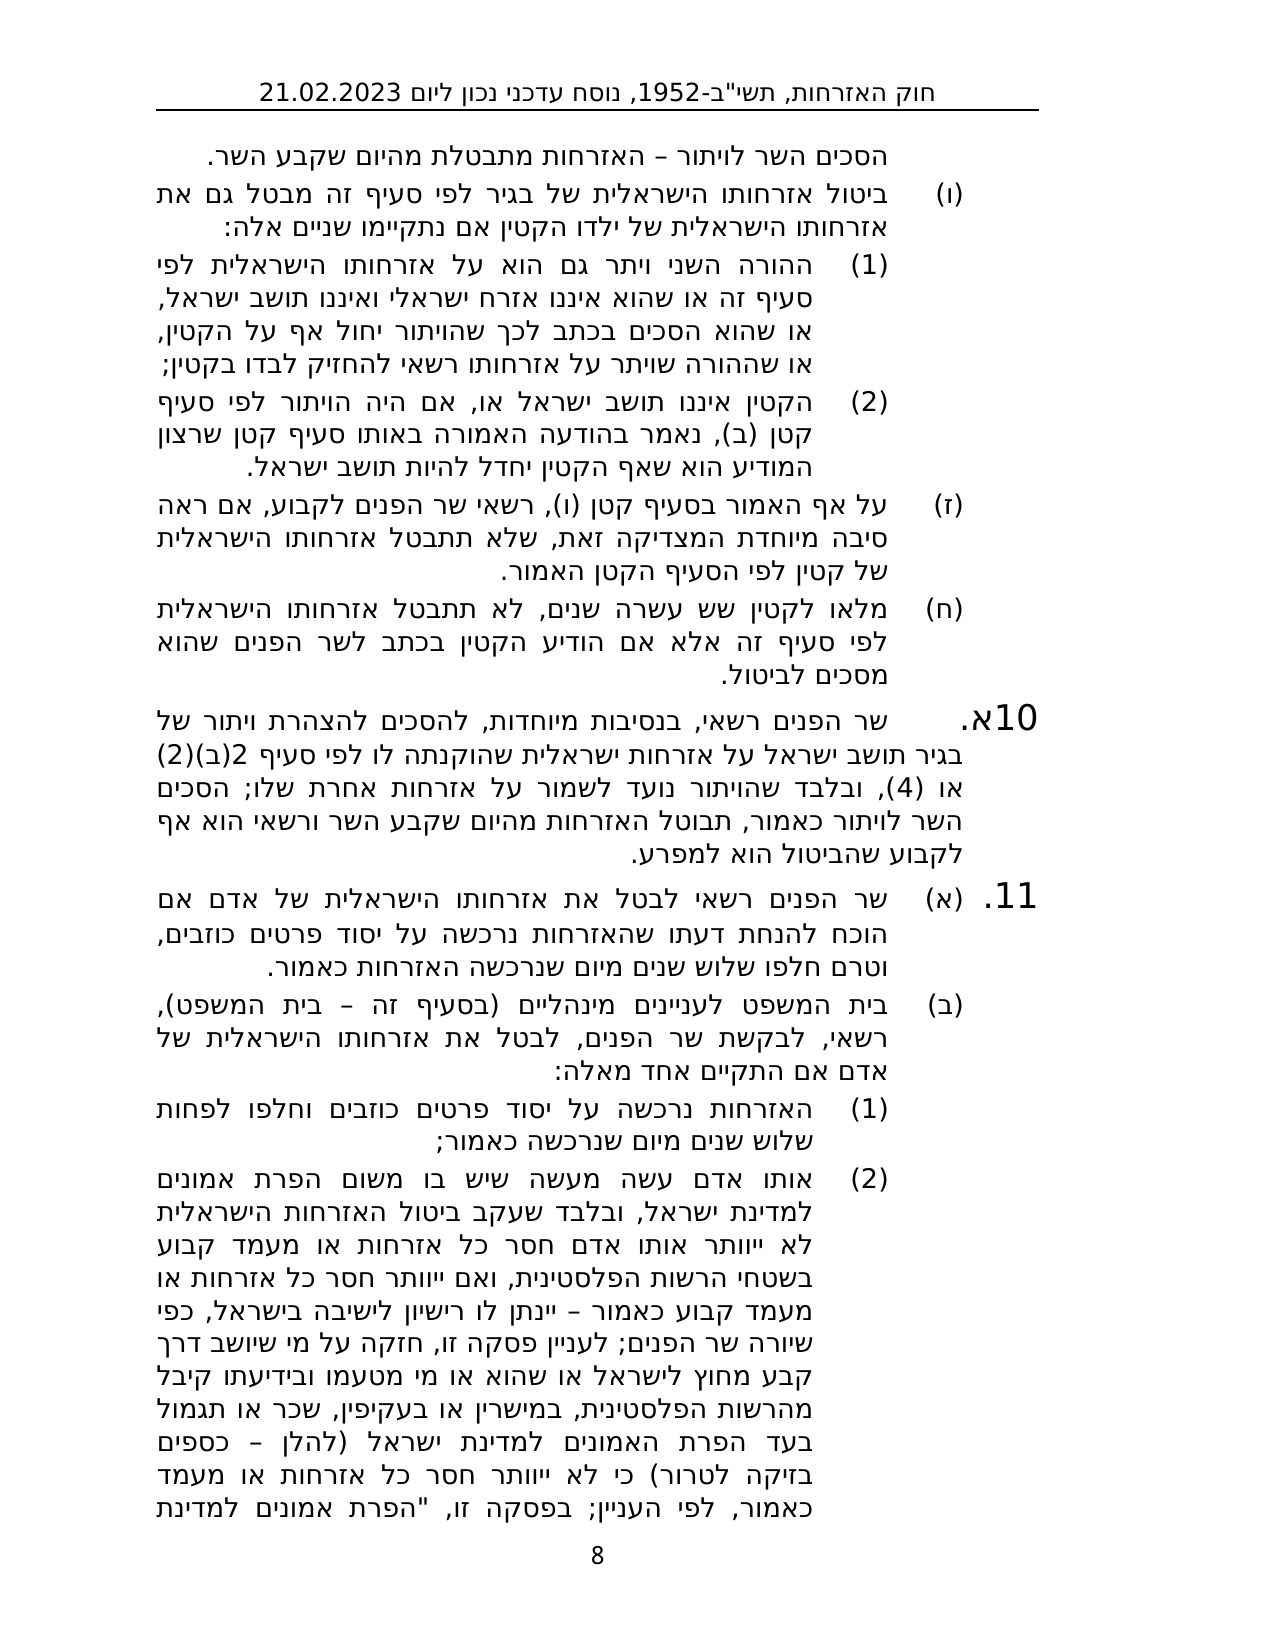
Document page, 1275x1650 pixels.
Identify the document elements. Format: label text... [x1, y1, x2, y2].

text (ח) מלאו לקטין שש עשרה שנים, לא תתבטל אזרחותו הישראלית לפי סעיף זה אלא אם הודיע הקטין בכתב לשר הפנים שהוא מסכים לביטול. [156, 736, 964, 833]
text 10א. שר הפנים רשאי, בנסיבות מיוחדות, להסכים להצהרת ויתור של בגיר תושב ישראל על אזרחות ישראלית שהוקנתה לו לפי סעיף 2(ב)(2) או (4), ובלבד שהויתור נועד לשמור על אזרחות אחרת שלו; הסכים השר לויתור כאמור, תבוטל האזרחות מהיום שקבע השר ורשאי הוא אף לקבוע שהביטול הוא למפרע. [156, 839, 1039, 1012]
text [156, 147, 964, 244]
text (ב) בית המשפט לעניינים מינהליים (בסעיף זה – בית המשפט), רשאי, לבקשת שר הפנים, לבטל את אזרחותו הישראלית של אדם אם התקיים אחד מאלה: [156, 1132, 964, 1229]
text (ו) ביטול אזרחותו הישראלית של בגיר לפי סעיף זה מבטל גם את אזרחותו הישראלית של ילדו הקטין אם נתקיימו שניים אלה: [156, 321, 964, 386]
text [156, 1306, 889, 1535]
text (2) הקטין איננו תושב ישראל או, אם היה הויתור לפי סעיף קטן (ב), נאמר בהודעה האמורה באותו סעיף קטן שרצון המודיע הוא שאף הקטין יחדל להיות תושב ישראל. [156, 528, 889, 626]
text (ז) על אף האמור בסעיף קטן (ו), רשאי שר הפנים לקבוע, אם ראה סיבה מיוחדת המצדיקה זאת, שלא תתבטל אזרחותו הישראלית של קטין לפי הסעיף הקטן האמור. [156, 632, 964, 729]
text (1) האזרחות נרכשה על יסוד פרטים כוזבים וחלפו לפחות שלוש שנים מיום שנרכשה כאמור; [156, 1235, 889, 1300]
text 11. (א) שר הפנים רשאי לבטל את אזרחותו הישראלית של אדם אם הוכח להנחת דעתו שהאזרחות נרכשה על יסוד פרטים כוזבים, וטרם חלפו שלוש שנים מיום שנרכשה האזרחות כאמור. [156, 1018, 1039, 1125]
text (1) ההורה השני ויתר גם הוא על אזרחותו הישראלית לפי סעיף זה או שהוא איננו אזרח ישראלי ואיננו תושב ישראל, או שהוא הסכים בכתב לכך שהויתור יחול אף על הקטין, או שההורה שויתר על אזרחותו רשאי להחזיק לבדו בקטין; [156, 392, 889, 522]
text (ה) ויתור על אזרחות לפי סעיף זה טעון הסכמת שר הפנים, ואם הסכים השר לויתור – האזרחות מתבטלת מהיום שקבע השר. [156, 250, 964, 315]
